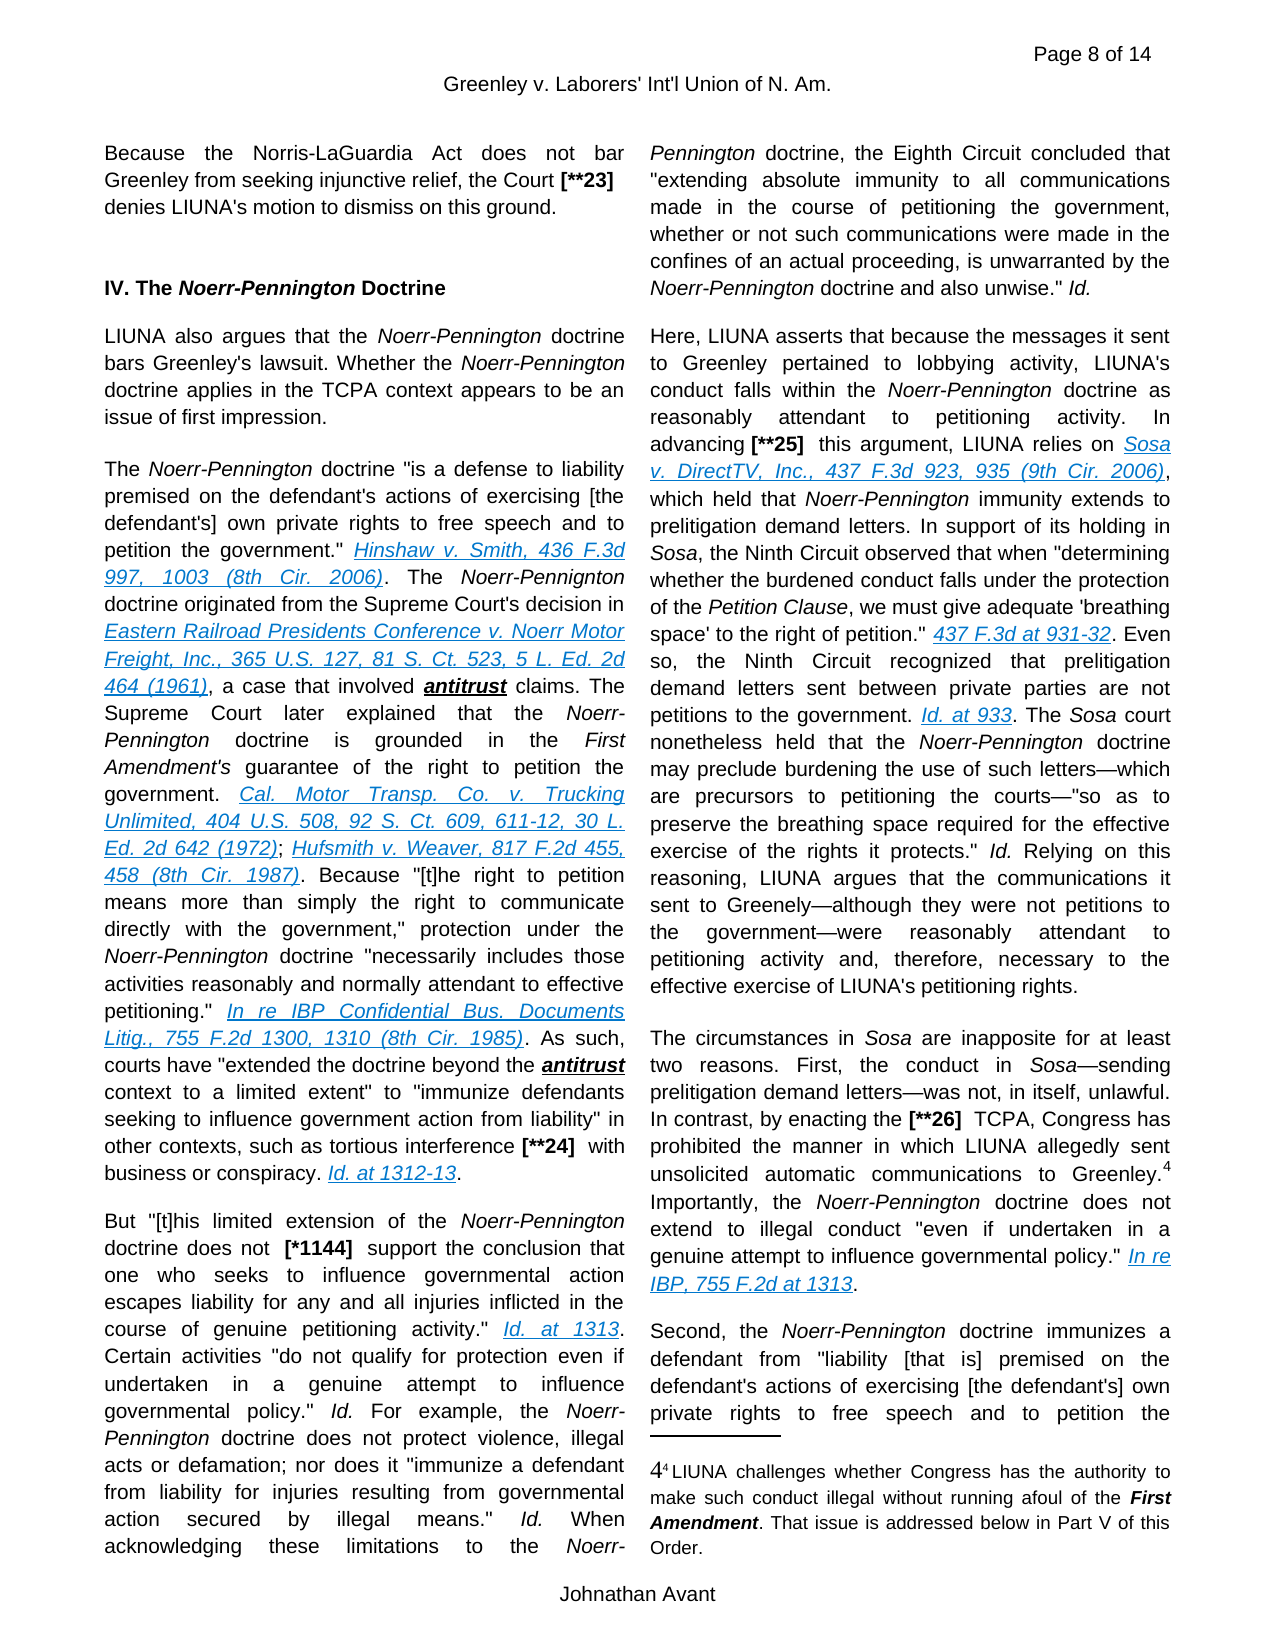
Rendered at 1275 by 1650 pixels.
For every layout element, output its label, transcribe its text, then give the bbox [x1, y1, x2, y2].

text The circumstances in Sosa are inapposite for at least two reasons. First, the conduct in Sosa—sending prelitigation demand letters—was not, in itself, unlawful. In contrast, by enacting the [**26] TCPA, Congress has prohibited the manner in which LIUNA allegedly sent unsolicited automatic communications to Greenley.4 Importantly, the Noerr-Pennington doctrine does not extend to illegal conduct "even if undertaken in a genuine attempt to influence governmental policy." In re IBP, 755 F.2d at 1313. [650, 1023, 1171, 1295]
text The Noerr-Pennington doctrine "is a defense to liability premised on the defendant's actions of exercising [the defendant's] own private rights to free speech and to petition the government." Hinshaw v. Smith, 436 F.3d 997, 1003 (8th Cir. 2006). The Noerr-Pennignton doctrine originated from the Supreme Court's decision in Eastern Railroad Presidents Conference v. Noerr Motor Freight, Inc., 365 U.S. 127, 81 S. Ct. 523, 5 L. Ed. 2d 464 (1961), a case that involved antitrust claims. The Supreme Court later explained that the Noerr-Pennington doctrine is grounded in the First Amendment's guarantee of the right to petition the government. Cal. Motor Transp. Co. v. Trucking Unlimited, 404 U.S. 508, 92 S. Ct. 609, 611-12, 30 L. Ed. 2d 642 (1972); Hufsmith v. Weaver, 817 F.2d 455, 458 (8th Cir. 1987). Because "[t]he right to petition means more than simply the right to communicate directly with the government," protection under the Noerr-Pennington doctrine "necessarily includes those activities reasonably and normally attendant to effective petitioning." In re IBP Confidential Bus. Documents Litig., 755 F.2d 1300, 1310 (8th Cir. 1985). As such, courts have "extended the doctrine beyond the antitrust context to a limited extent" to "immunize defendants seeking to influence government action from liability" in other contexts, such as tortious interference [**24] with business or conspiracy. Id. at 1312-13. [104, 454, 625, 640]
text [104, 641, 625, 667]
text But "[t]his limited extension of the Noerr-Pennington doctrine does not [*1144] support the conclusion that one who seeks to influence governmental action escapes liability for any and all injuries inflicted in the course of genuine petitioning activity." Id. at 1313. Certain activities "do not qualify for protection even if undertaken in a genuine attempt to influence governmental policy." Id. For example, the Noerr-Pennington doctrine does not protect violence, illegal acts or defamation; nor does it "immunize a defendant from liability for injuries resulting from governmental action secured by illegal means." Id. When acknowledging these limitations to the Noerr-Pennington doctrine, the Eighth Circuit concluded that "extending absolute immunity to all communications made in the course of petitioning the government, whether or not such communications were made in the confines of an actual proceeding, is unwarranted by the Noerr-Pennington doctrine and also unwise." Id. [650, 137, 1171, 300]
text But "[t]his limited extension of the Noerr-Pennington doctrine does not [*1144] support the conclusion that one who seeks to influence governmental action escapes liability for any and all injuries inflicted in the course of genuine petitioning activity." Id. at 1313. Certain activities "do not qualify for protection even if undertaken in a genuine attempt to influence governmental policy." Id. For example, the Noerr-Pennington doctrine does not protect violence, illegal acts or defamation; nor does it "immunize a defendant from liability for injuries resulting from governmental action secured by illegal means." Id. When acknowledging these limitations to the Noerr-Pennington doctrine, the Eighth Circuit concluded that "extending absolute immunity to all communications made in the course of petitioning the government, whether or not such communications were made in the confines of an actual proceeding, is unwarranted by the Noerr-Pennington doctrine and also unwise." Id. [104, 1206, 625, 1558]
text Because the Norris-LaGuardia Act does not bar Greenley from seeking injunctive relief, the Court [**23] denies LIUNA's motion to dismiss on this ground. [104, 137, 625, 219]
text LIUNA also argues that the Noerr-Pennington doctrine bars Greenley's lawsuit. Whether the Noerr-Pennington doctrine applies in the TCPA context appears to be an issue of first impression. [104, 320, 625, 429]
text Here, LIUNA asserts that because the messages it sent to Greenley pertained to lobbying activity, LIUNA's conduct falls within the Noerr-Pennington doctrine as reasonably attendant to petitioning activity. In advancing [**25] this argument, LIUNA relies on Sosa v. DirectTV, Inc., 437 F.3d 923, 935 (9th Cir. 2006), which held that Noerr-Pennington immunity extends to prelitigation demand letters. In support of its holding in Sosa, the Ninth Circuit observed that when "determining whether the burdened conduct falls under the protection of the Petition Clause, we must give adequate 'breathing space' to the right of petition." 437 F.3d at 931-32. Even so, the Ninth Circuit recognized that prelitigation demand letters sent between private parties are not petitions to the government. Id. at 933. The Sosa court nonetheless held that the Noerr-Pennington doctrine may preclude burdening the use of such letters—which are precursors to petitioning the courts—"so as to preserve the breathing space required for the effective exercise of the rights it protects." Id. Relying on this reasoning, LIUNA argues that the communications it sent to Greenely—although they were not petitions to the government—were reasonably attendant to petitioning activity and, therefore, necessary to the effective exercise of LIUNA's petitioning rights. [650, 321, 1171, 998]
text IV. The Noerr-Pennington Doctrine [104, 244, 625, 299]
text The Noerr-Pennington doctrine "is a defense to liability premised on the defendant's actions of exercising [the defendant's] own private rights to free speech and to petition the government." Hinshaw v. Smith, 436 F.3d 997, 1003 (8th Cir. 2006). The Noerr-Pennignton doctrine originated from the Supreme Court's decision in Eastern Railroad Presidents Conference v. Noerr Motor Freight, Inc., 365 U.S. 127, 81 S. Ct. 523, 5 L. Ed. 2d 464 (1961), a case that involved antitrust claims. The Supreme Court later explained that the Noerr-Pennington doctrine is grounded in the First Amendment's guarantee of the right to petition the government. Cal. Motor Transp. Co. v. Trucking Unlimited, 404 U.S. 508, 92 S. Ct. 609, 611-12, 30 L. Ed. 2d 642 (1972); Hufsmith v. Weaver, 817 F.2d 455, 458 (8th Cir. 1987). Because "[t]he right to petition means more than simply the right to communicate directly with the government," protection under the Noerr-Pennington doctrine "necessarily includes those activities reasonably and normally attendant to effective petitioning." In re IBP Confidential Bus. Documents Litig., 755 F.2d 1300, 1310 (8th Cir. 1985). As such, courts have "extended the doctrine beyond the antitrust context to a limited extent" to "immunize defendants seeking to influence government action from liability" in other contexts, such as tortious interference [**24] with business or conspiracy. Id. at 1312-13. [104, 831, 625, 1185]
